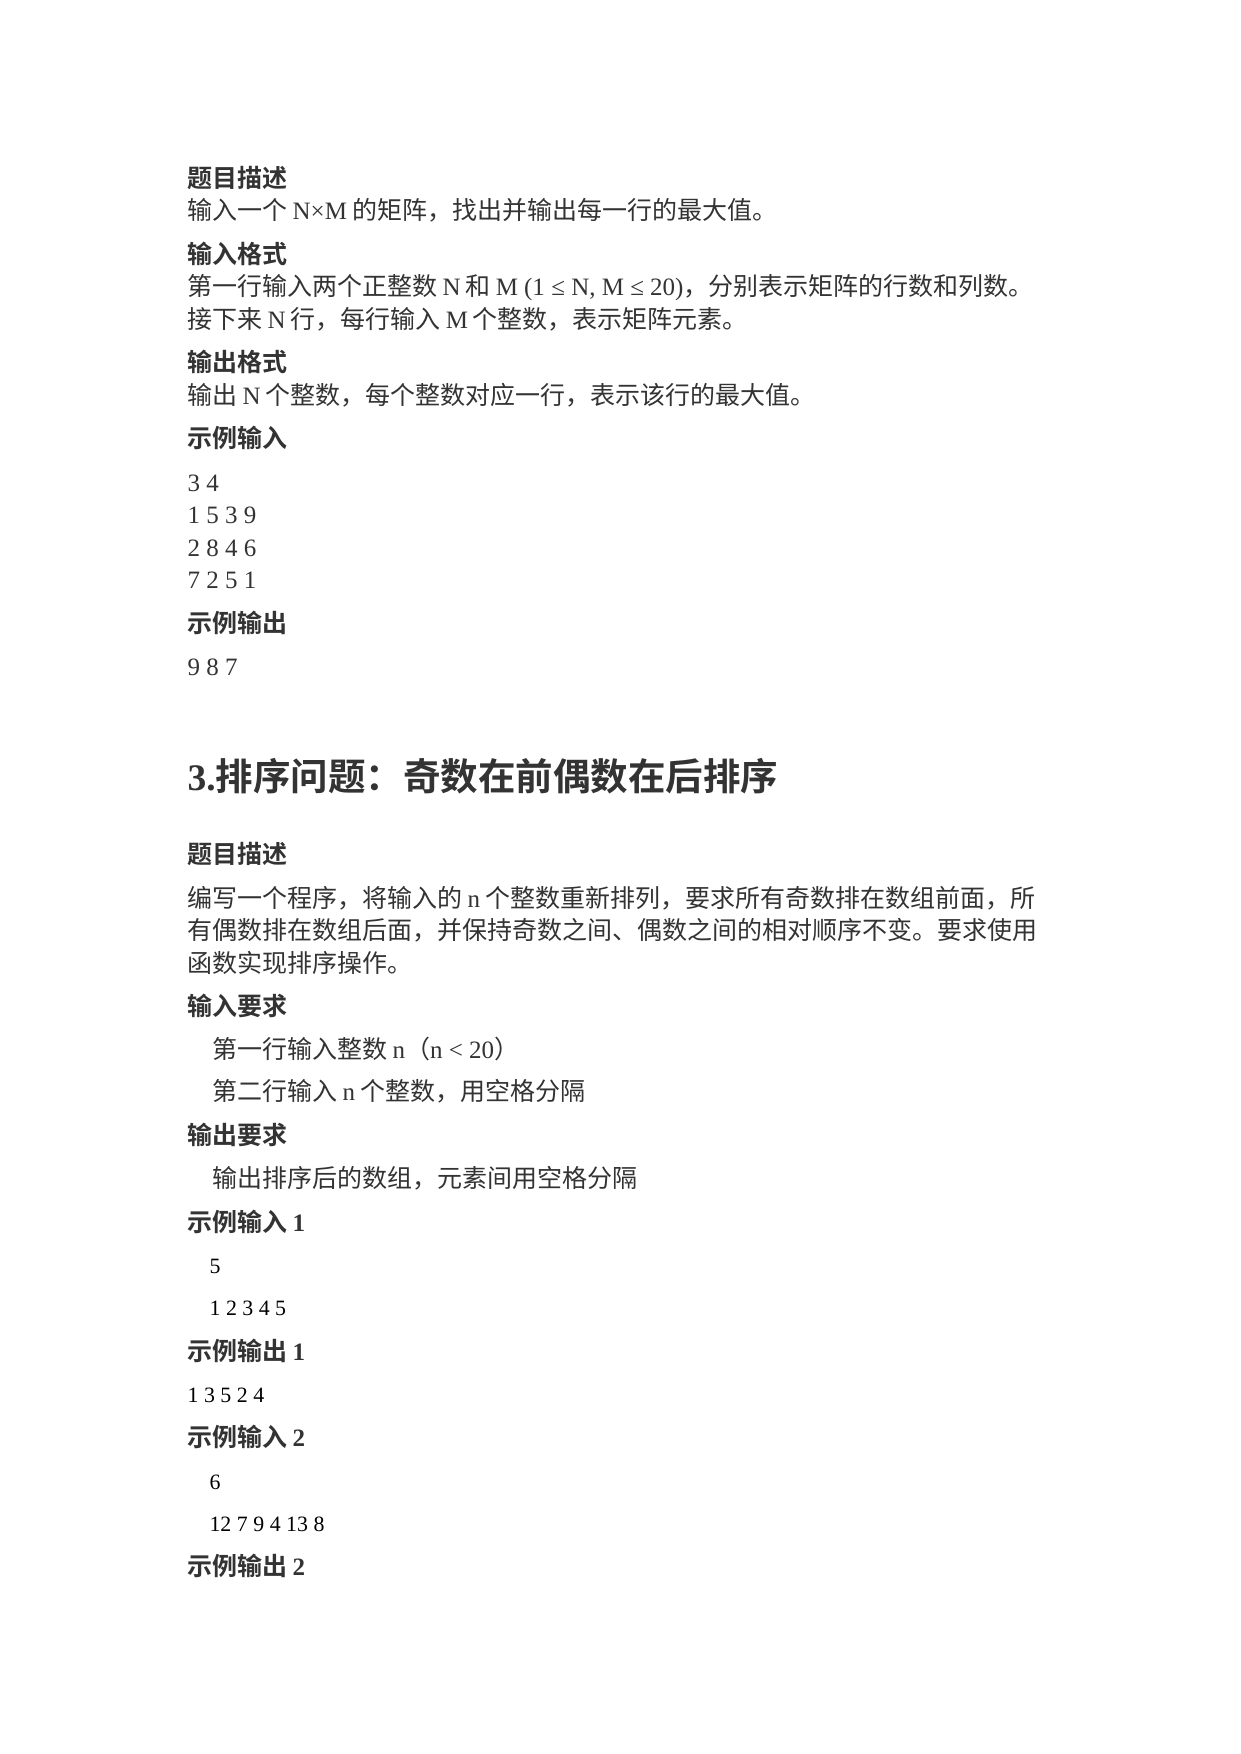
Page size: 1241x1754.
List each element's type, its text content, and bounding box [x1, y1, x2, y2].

text 题目描述 [187, 838, 1053, 871]
text 1 3 5 2 4 [187, 1378, 1053, 1411]
text 示例输出2 [187, 1550, 1053, 1583]
list 1 5 3 9 [187, 498, 1053, 531]
list 12 7 9 4 13 8 [209, 1507, 1053, 1539]
text 示例输出 [187, 607, 1053, 639]
text 输出要求 [187, 1119, 1053, 1152]
text 示例输入1 [187, 1206, 1053, 1238]
text 示例输入2 [187, 1422, 1053, 1454]
list 输出排序后的数组，元素间用空格分隔 [212, 1162, 1053, 1195]
list 第一行输入整数n（n < 20） [212, 1034, 1053, 1066]
list 2 8 4 6 [187, 531, 1053, 563]
list 3 4 [187, 466, 1053, 498]
text ‌题目描述‌ 输入一个N×M的矩阵，找出并输出每一行的最大值。 [187, 162, 1053, 227]
text ‌输出格式‌ 输出N个整数，每个整数对应一行，表示该行的最大值。 [187, 346, 1053, 411]
text 输入要求 [187, 990, 1053, 1023]
list 6 [209, 1465, 1053, 1497]
list 第二行输入n个整数，用空格分隔 [212, 1076, 1053, 1108]
subtitle 3.排序问题：奇数在前偶数在后排序 [187, 744, 1053, 809]
text ‌输入格式‌ 第一行输入两个正整数N和M (1 ≤ N, M ≤ 20)，分别表示矩阵的行数和列数。 接下来N行，每行输入M个整数，表示矩阵元素。 [187, 238, 1053, 335]
text 编写一个程序，将输入的n个整数重新排列，要求所有奇数排在数组前面，所有偶数排在数组后面，并保持奇数之间、偶数之间的相对顺序不变。要求使用函数实现排序操作。 [187, 882, 1053, 979]
text 示例输出1 [187, 1335, 1053, 1367]
text 示例输入 [187, 422, 1053, 455]
list 1 2 3 4 5 [209, 1291, 1053, 1324]
list 9 8 7 [187, 650, 1053, 683]
list 5 [209, 1249, 1053, 1282]
list 7 2 5 1 [187, 563, 1053, 596]
